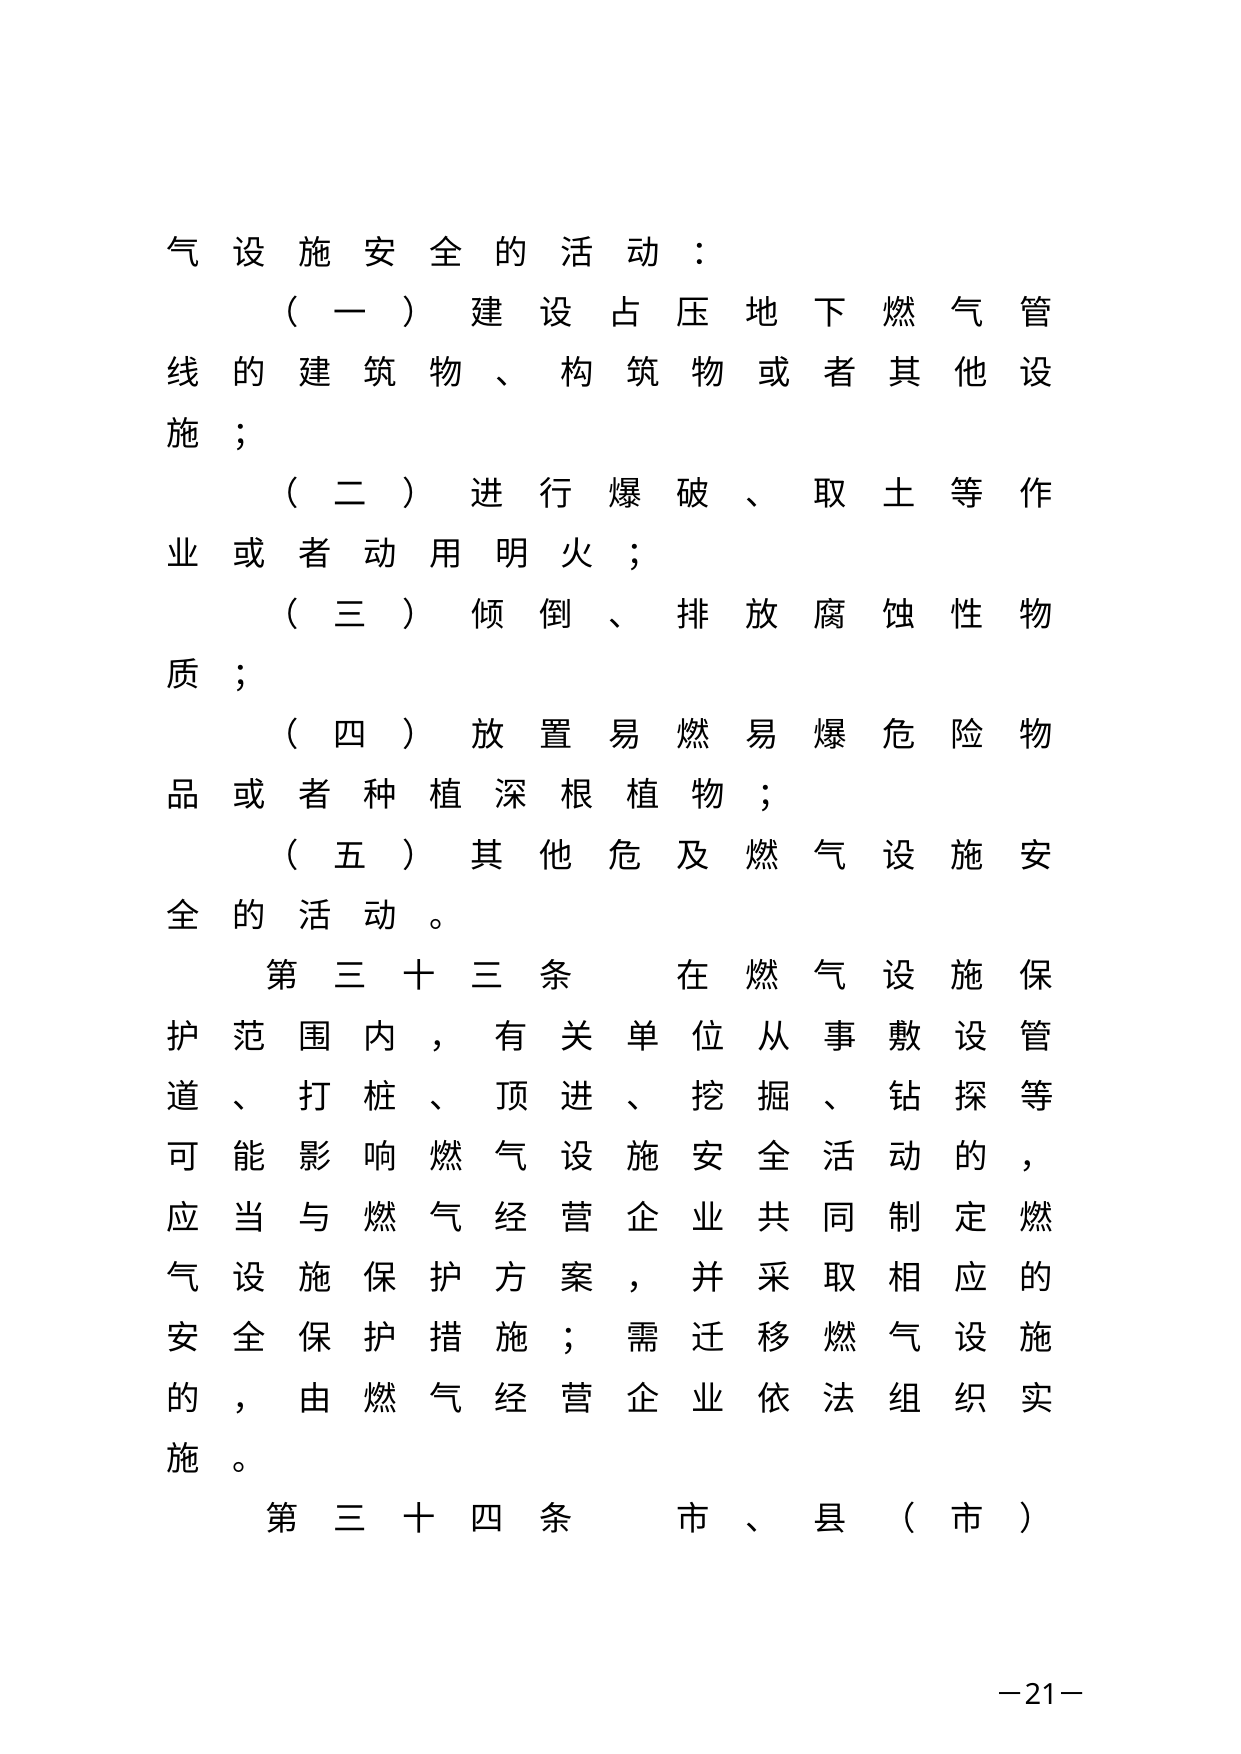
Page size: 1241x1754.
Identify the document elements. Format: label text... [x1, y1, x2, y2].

text （五）其他危及燃气设施安全的活动。 [167, 822, 1085, 943]
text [167, 1486, 1085, 1546]
text （二）进行爆破、取土等作业或者动用明火； [167, 461, 1085, 581]
text （四）放置易燃易爆危险物品或者种植深根植物； [167, 702, 1085, 822]
text （三）倾倒、排放腐蚀性物质； [167, 581, 1085, 702]
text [167, 219, 1085, 280]
text （一）建设占压地下燃气管线的建筑物、构筑物或者其他设施； [167, 280, 1085, 461]
text 第三十三条 在燃气设施保护范围内，有关单位从事敷设管道、打桩、顶进、挖掘、钻探等可能影响燃气设施安全活动的，应当与燃气经营企业共同制定燃气设施保护方案，并采取相应的安全保护措施；需迁移燃气设施的，由燃气经营企业依法组织实施。 [167, 943, 1085, 1486]
